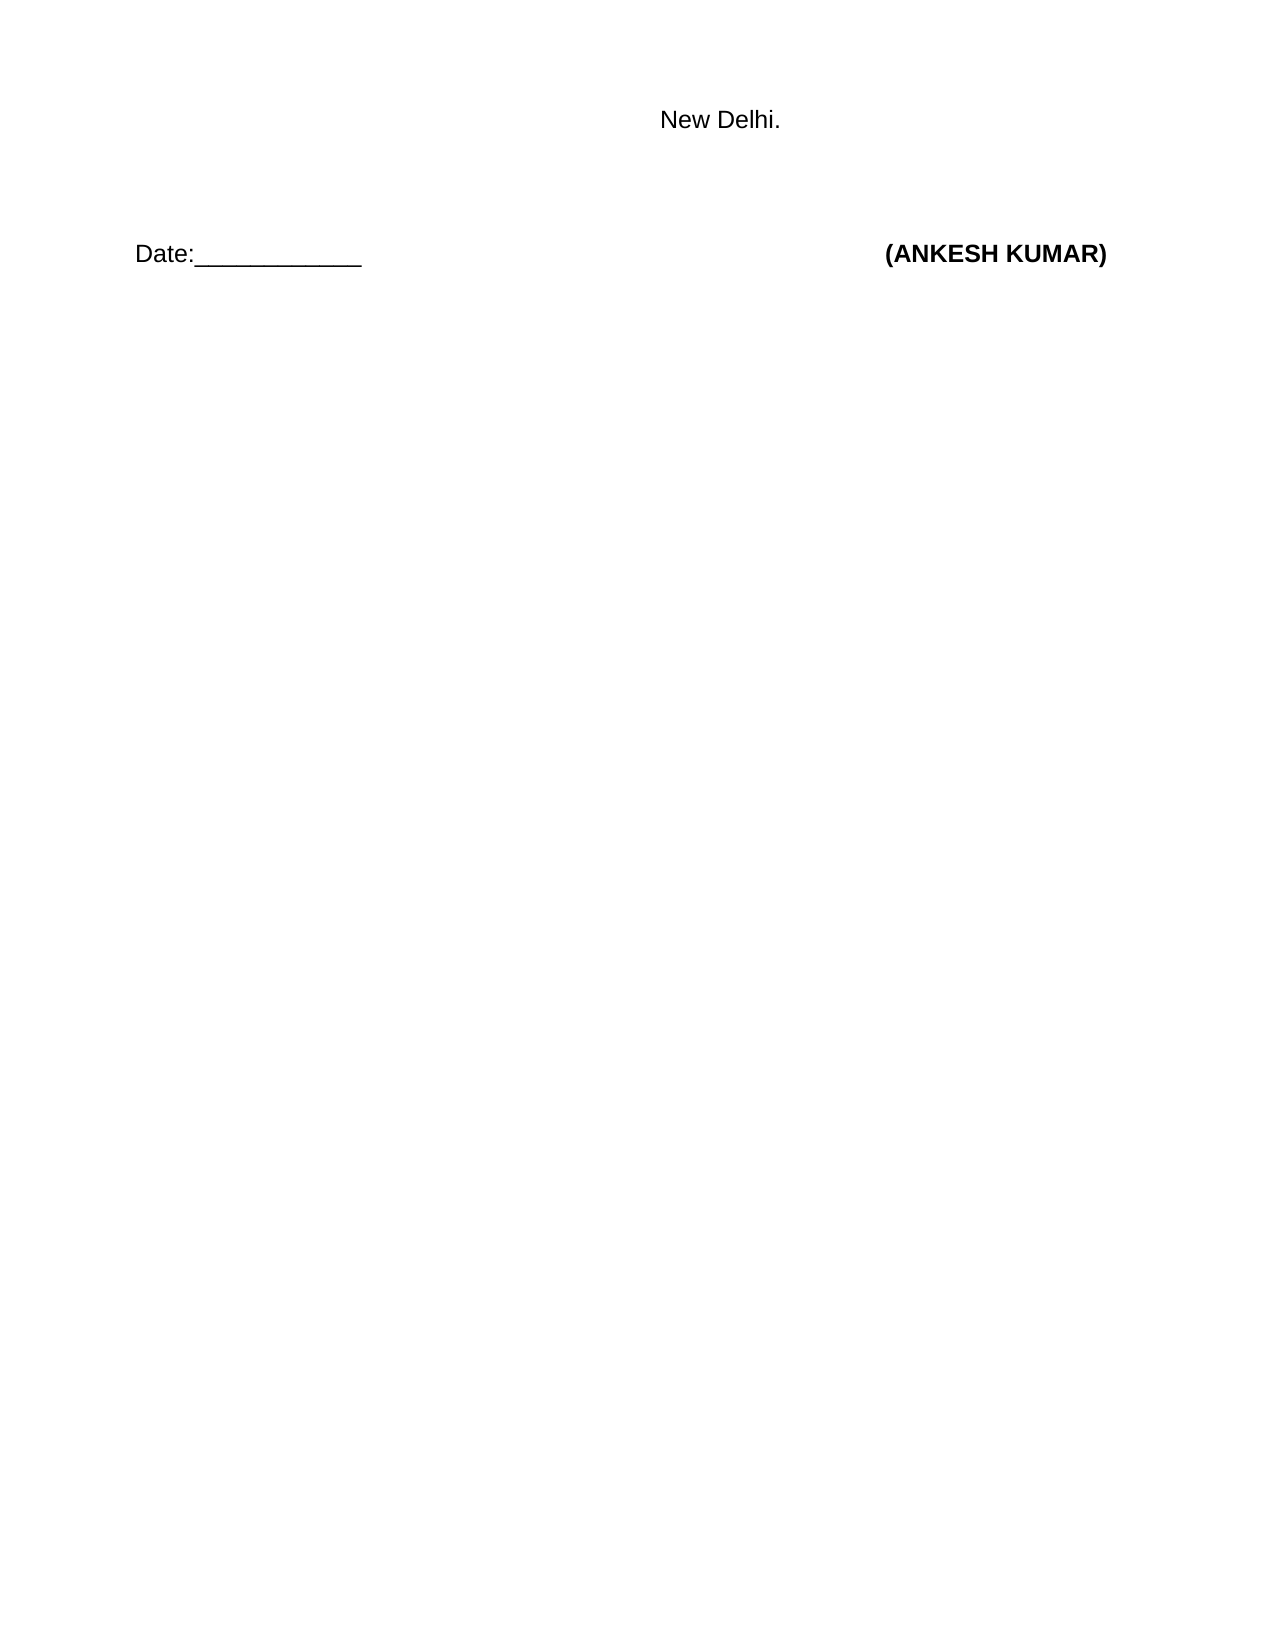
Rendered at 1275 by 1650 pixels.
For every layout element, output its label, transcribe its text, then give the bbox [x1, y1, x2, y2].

text New Delhi. [135, 105, 1140, 162]
text Date:____________ (ANKESH KUMAR) [135, 239, 1140, 267]
